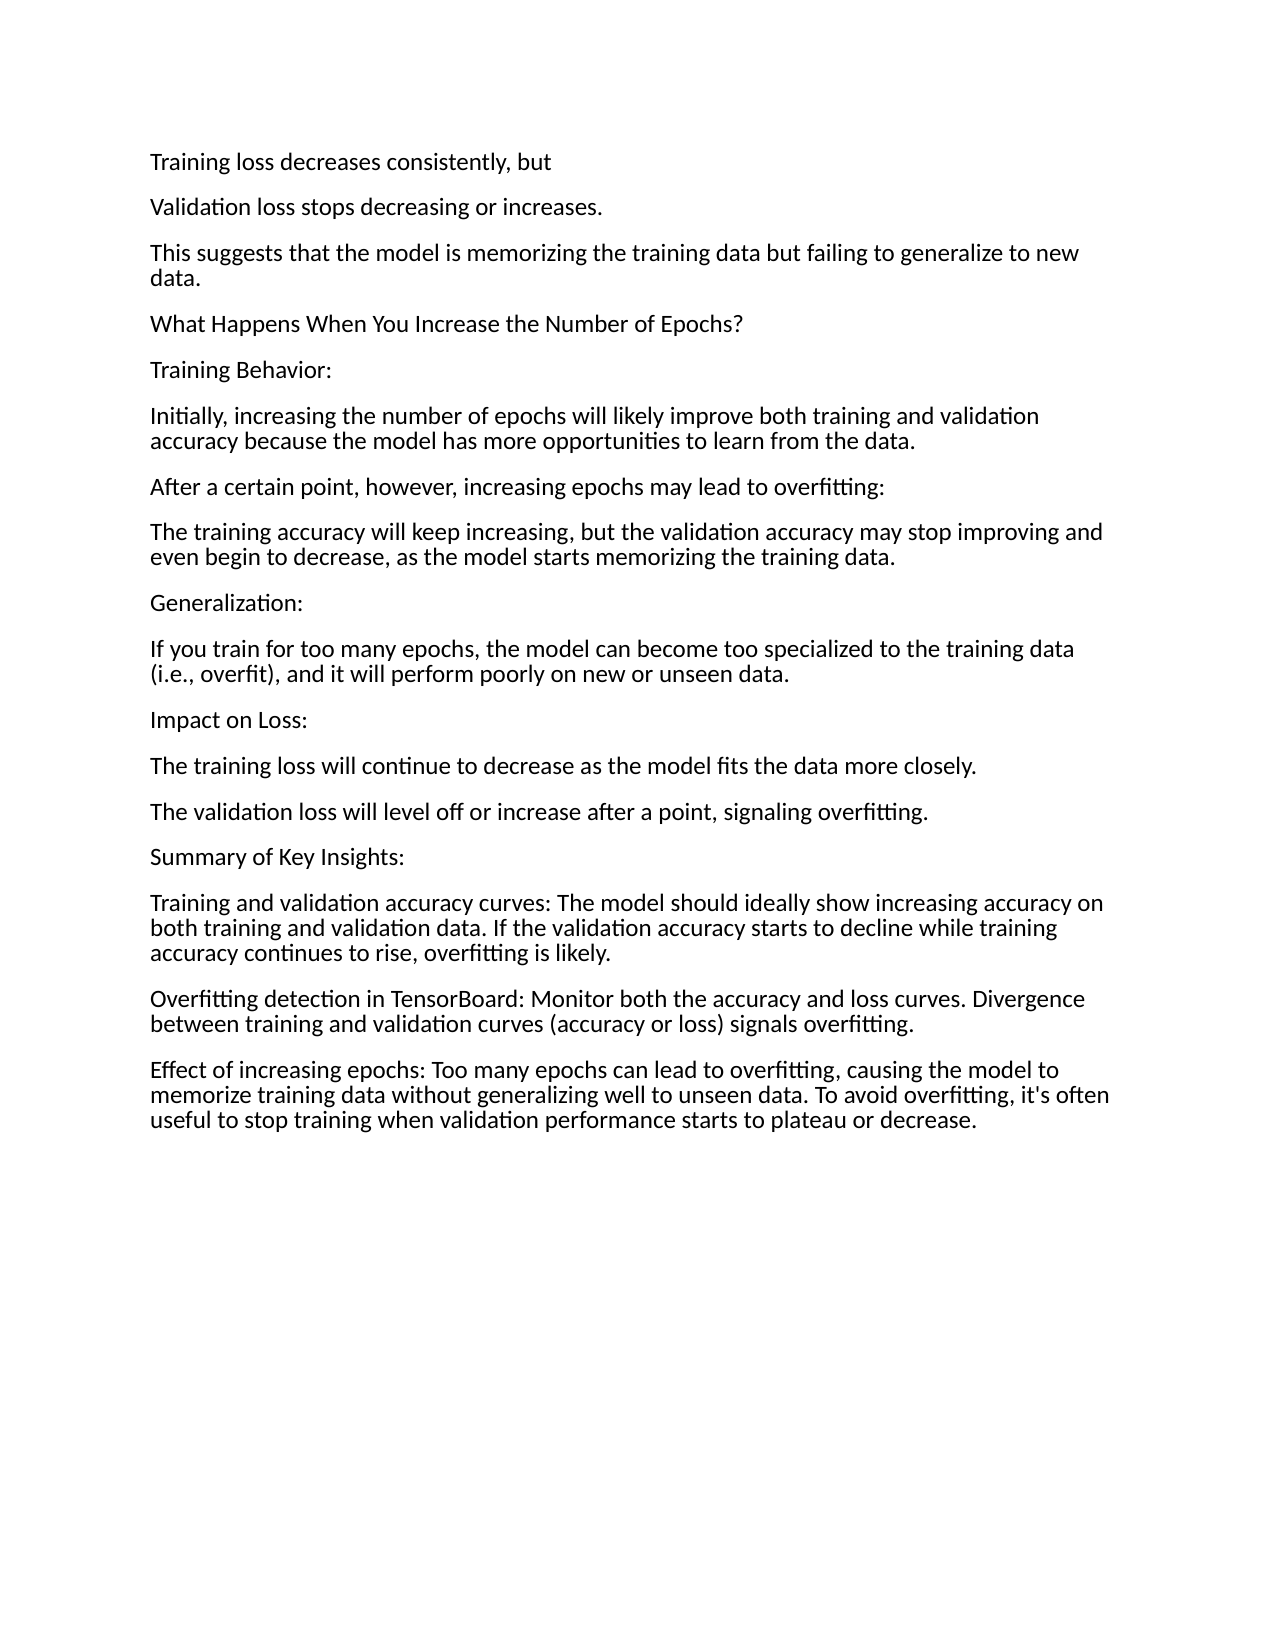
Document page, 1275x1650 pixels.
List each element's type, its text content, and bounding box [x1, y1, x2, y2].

text Summary of Key Insights: [150, 846, 1125, 871]
text Training Behavior: [150, 358, 1125, 383]
text Effect of increasing epochs: Too many epochs can lead to overfitting, causing the model to memorize training data without generalizing well to unseen data. To avoid overfitting, it's often useful to stop training when validation performance starts to plateau or decrease. [150, 1058, 1125, 1133]
text Overfitting detection in TensorBoard: Monitor both the accuracy and loss curves. Divergence between training and validation curves (accuracy or loss) signals overfitting. [150, 987, 1125, 1037]
text Validation loss stops decreasing or increases. [150, 196, 1125, 221]
text The validation loss will level off or increase after a point, signaling overfitting. [150, 800, 1125, 825]
text Training and validation accuracy curves: The model should ideally show increasing accuracy on both training and validation data. If the validation accuracy starts to decline while training accuracy continues to rise, overfitting is likely. [150, 892, 1125, 967]
text Impact on Loss: [150, 708, 1125, 733]
text Generalization: [150, 592, 1125, 617]
text The training accuracy will keep increasing, but the validation accuracy may stop improving and even begin to decrease, as the model starts memorizing the training data. [150, 521, 1125, 571]
text After a certain point, however, increasing epochs may lead to overfitting: [150, 475, 1125, 500]
text Initially, increasing the number of epochs will likely improve both training and validation accuracy because the model has more opportunities to learn from the data. [150, 404, 1125, 454]
text If you train for too many epochs, the model can become too specialized to the training data (i.e., overfit), and it will perform poorly on new or unseen data. [150, 637, 1125, 687]
text What Happens When You Increase the Number of Epochs? [150, 312, 1125, 337]
text This suggests that the model is memorizing the training data but failing to generalize to new data. [150, 242, 1125, 292]
text The training loss will continue to decrease as the model fits the data more closely. [150, 754, 1125, 779]
text Training loss decreases consistently, but [150, 150, 1125, 175]
